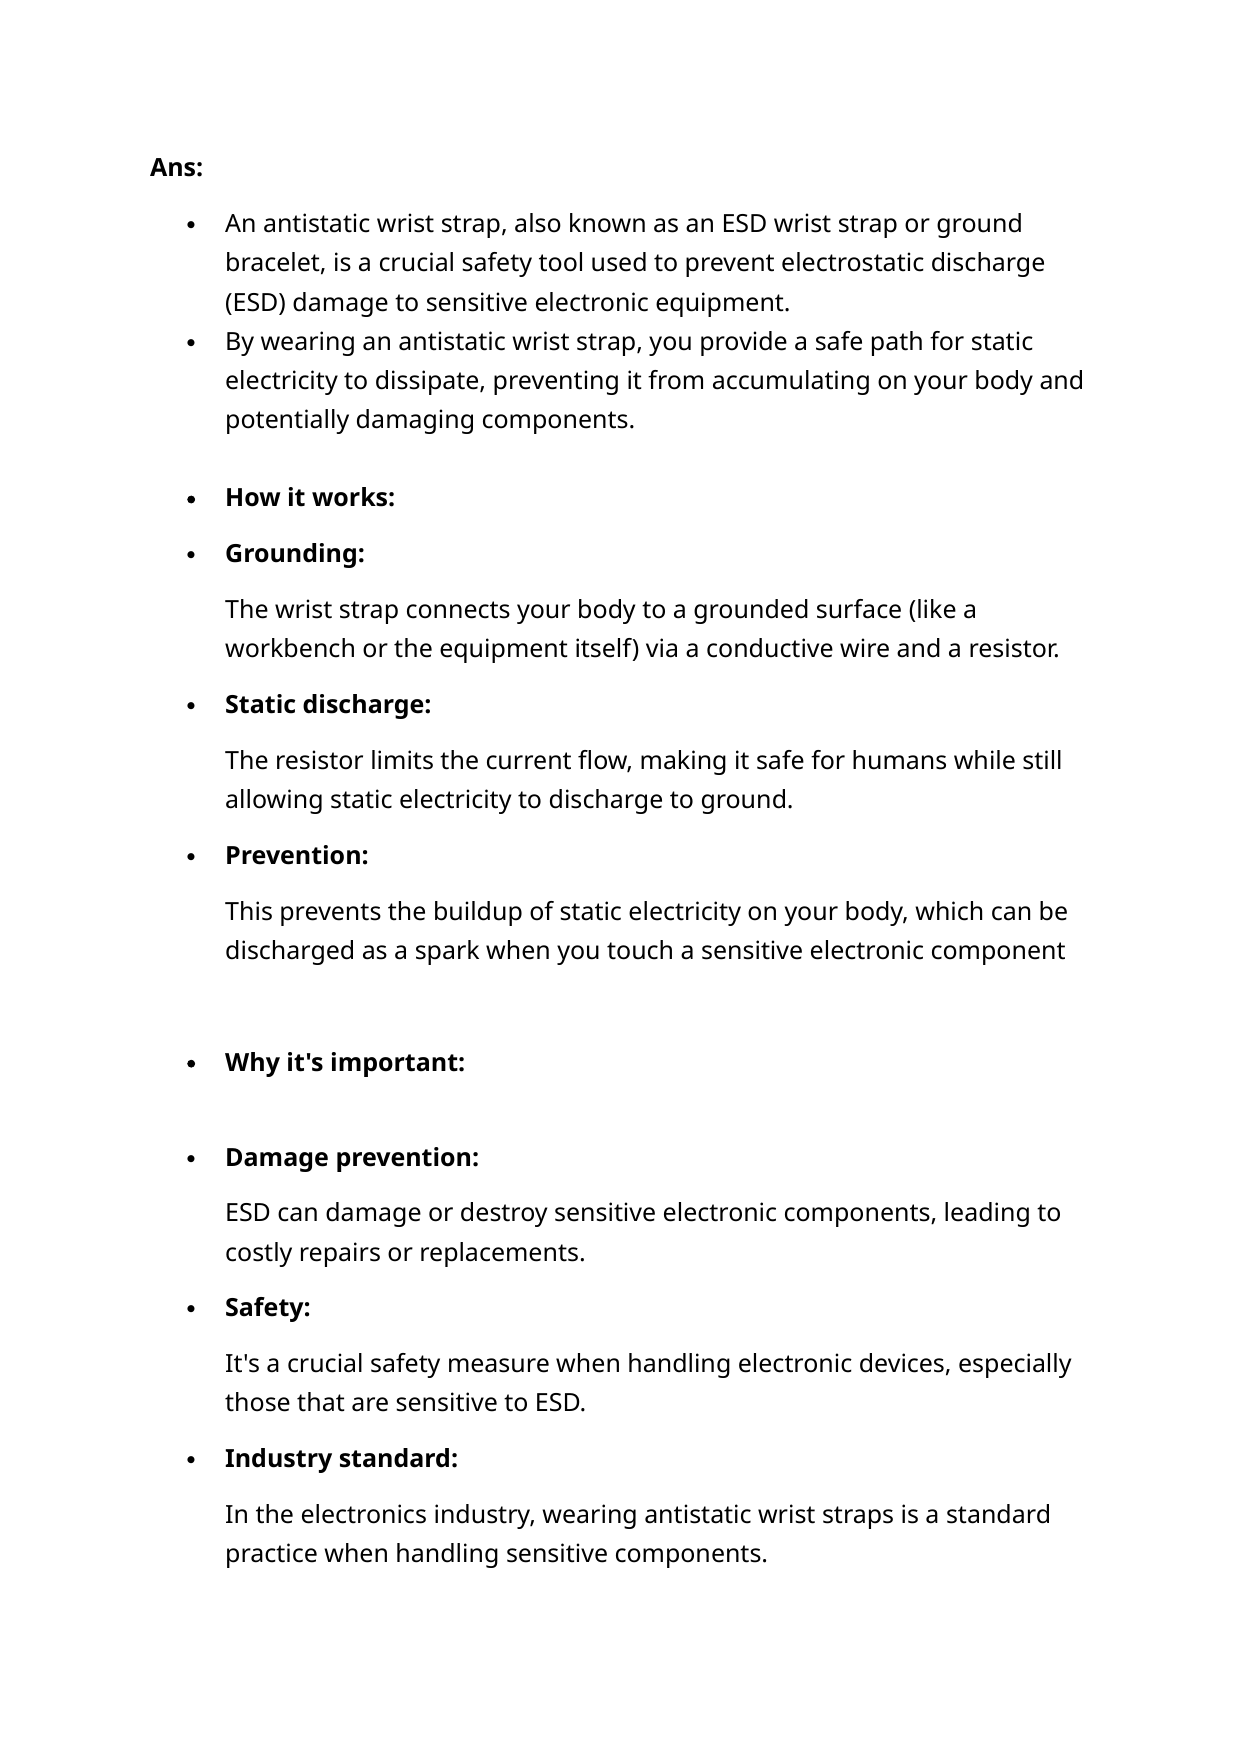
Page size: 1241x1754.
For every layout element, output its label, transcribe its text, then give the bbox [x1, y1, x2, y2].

list Damage prevention: [187, 1139, 1090, 1173]
text The resistor limits the current flow, making it safe for humans while still allowing static electricity to discharge to ground. [225, 742, 1090, 816]
text In the electronics industry, wearing antistatic wrist straps is a standard practice when handling sensitive components. [225, 1497, 1090, 1570]
text It's a crucial safety measure when handling electronic devices, especially those that are sensitive to ESD. [225, 1346, 1090, 1419]
text This prevents the buildup of static electricity on your body, which can be discharged as a spark when you touch a sensitive electronic component [225, 893, 1090, 967]
list Grounding: [187, 536, 1090, 570]
text The wrist strap connects your body to a grounded surface (like a workbench or the equipment itself) via a conductive wire and a resistor. [225, 592, 1090, 665]
text ESD can damage or destroy sensitive electronic components, leading to costly repairs or replacements. [225, 1195, 1090, 1268]
list Safety: [187, 1290, 1090, 1324]
list An antistatic wrist strap, also known as an ESD wrist strap or ground bracelet, is a crucial safety tool used to prevent electrostatic discharge (ESD) damage to sensitive electronic equipment. [187, 206, 1090, 318]
list Industry standard: [187, 1441, 1090, 1475]
list By wearing an antistatic wrist strap, you provide a safe path for static electricity to dissipate, preventing it from accumulating on your body and potentially damaging components. [187, 323, 1090, 436]
list Prevention: [187, 837, 1090, 872]
text Ans: [150, 150, 1090, 184]
list How it works: [187, 480, 1090, 514]
list Why it's important: [187, 1044, 1090, 1078]
list Static discharge: [187, 687, 1090, 721]
